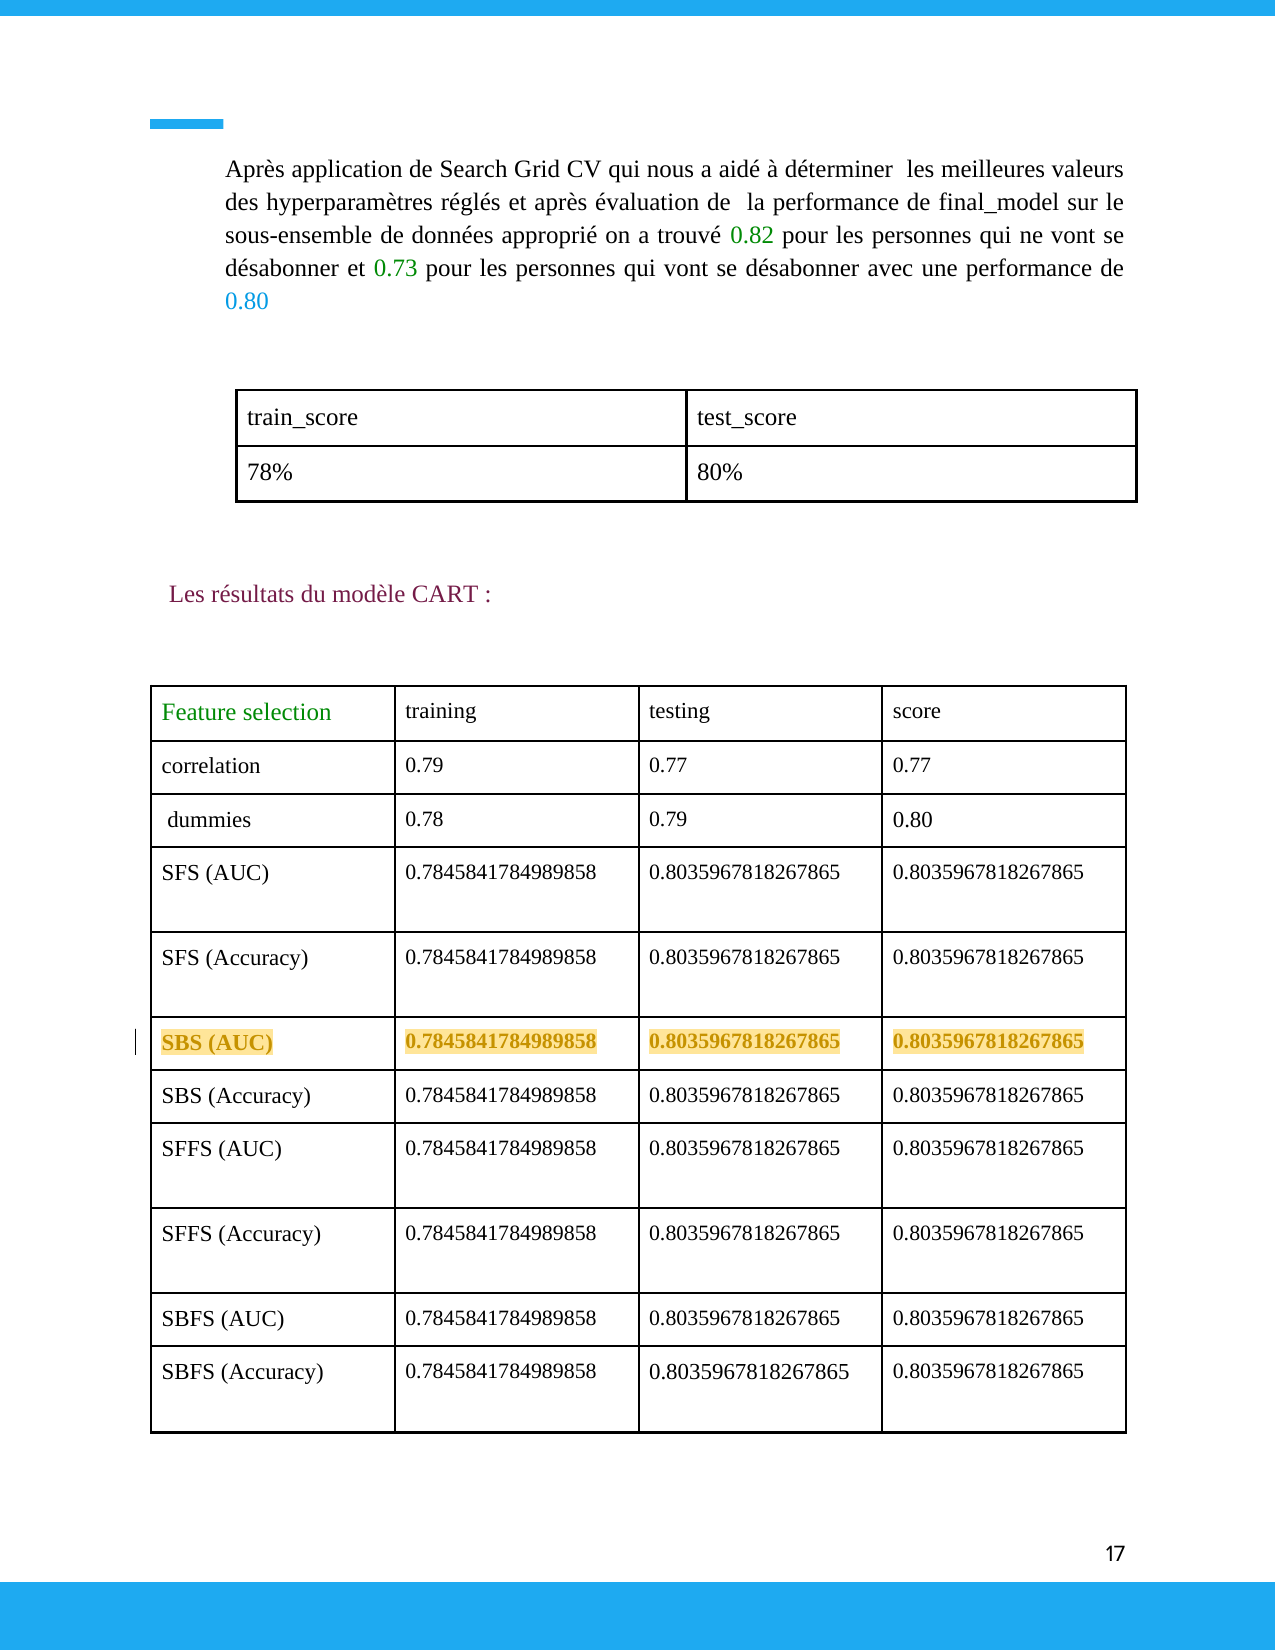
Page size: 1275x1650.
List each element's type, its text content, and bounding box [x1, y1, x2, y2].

table_cell 0.7845841784989858 [396, 1018, 638, 1069]
table_cell 0.8035967818267865 [640, 848, 881, 931]
table_cell 0.7845841784989858 [396, 848, 638, 931]
table_header training [396, 687, 638, 740]
table_cell correlation [152, 742, 394, 793]
table_cell 0.8035967818267865 [883, 1124, 1125, 1207]
table_cell 0.80 [883, 795, 1125, 846]
table_cell 0.8035967818267865 [883, 848, 1125, 931]
text Après application de Search Grid CV qui nous a aidé à déterminer les meilleures valeurs des hyperparamètres réglés et après évaluation de la performance de final_model sur le sous-ensemble de données approprié on a trouvé 0.82 pour les personnes qui ne vont se désabonner et 0.73 pour les personnes qui vont se désabonner avec une performance de 0.80 [225, 154, 1125, 314]
table_cell 0.78 [396, 795, 638, 846]
table_cell 0.8035967818267865 [640, 933, 881, 1016]
table_cell 0.7845841784989858 [396, 1294, 638, 1345]
table_cell 80% [688, 447, 1135, 500]
table_cell SFS (Accuracy) [152, 933, 394, 1016]
table_cell SFFS (Accuracy) [152, 1209, 394, 1292]
table_cell 0.7845841784989858 [396, 933, 638, 1016]
table_cell 0.7845841784989858 [396, 1347, 638, 1431]
table_header score [883, 687, 1125, 740]
table_cell 0.8035967818267865 [640, 1124, 881, 1207]
picture [150, 119, 224, 129]
table_cell 0.8035967818267865 [883, 1347, 1125, 1431]
table_cell 0.8035967818267865 [640, 1071, 881, 1122]
table_cell dummies [152, 795, 394, 846]
table_cell 0.8035967818267865 [640, 1347, 881, 1431]
table_cell 0.8035967818267865 [883, 1294, 1125, 1345]
table_cell 0.8035967818267865 [640, 1209, 881, 1292]
table_cell SFFS (AUC) [152, 1124, 394, 1207]
table_cell 0.7845841784989858 [396, 1124, 638, 1207]
table_header Feature selection [152, 687, 394, 740]
table_cell 78% [238, 447, 685, 500]
table_cell SBFS (Accuracy) [152, 1347, 394, 1431]
table_cell 0.79 [396, 742, 638, 793]
table_cell SBS (Accuracy) [152, 1071, 394, 1122]
picture [0, 1582, 1275, 1650]
table_header testing [640, 687, 881, 740]
table_cell 0.77 [883, 742, 1125, 793]
table_cell 0.77 [640, 742, 881, 793]
table_cell SFS (AUC) [152, 848, 394, 931]
table_cell SBFS (AUC) [152, 1294, 394, 1345]
table_cell SBS (AUC) [152, 1018, 394, 1069]
table_cell 0.7845841784989858 [396, 1209, 638, 1292]
table_cell 0.8035967818267865 [640, 1018, 881, 1069]
table_header train_score [238, 391, 685, 445]
picture [0, 0, 1275, 16]
table_cell 0.8035967818267865 [883, 1018, 1125, 1069]
table_header test_score [688, 391, 1135, 445]
table_cell 0.8035967818267865 [883, 1209, 1125, 1292]
table_cell 0.8035967818267865 [883, 1071, 1125, 1122]
table_cell 0.7845841784989858 [396, 1071, 638, 1122]
table_cell 0.79 [640, 795, 881, 846]
table_cell 0.8035967818267865 [640, 1294, 881, 1345]
subtitle Les résultats du modèle CART : [150, 579, 1125, 608]
table_cell 0.8035967818267865 [883, 933, 1125, 1016]
